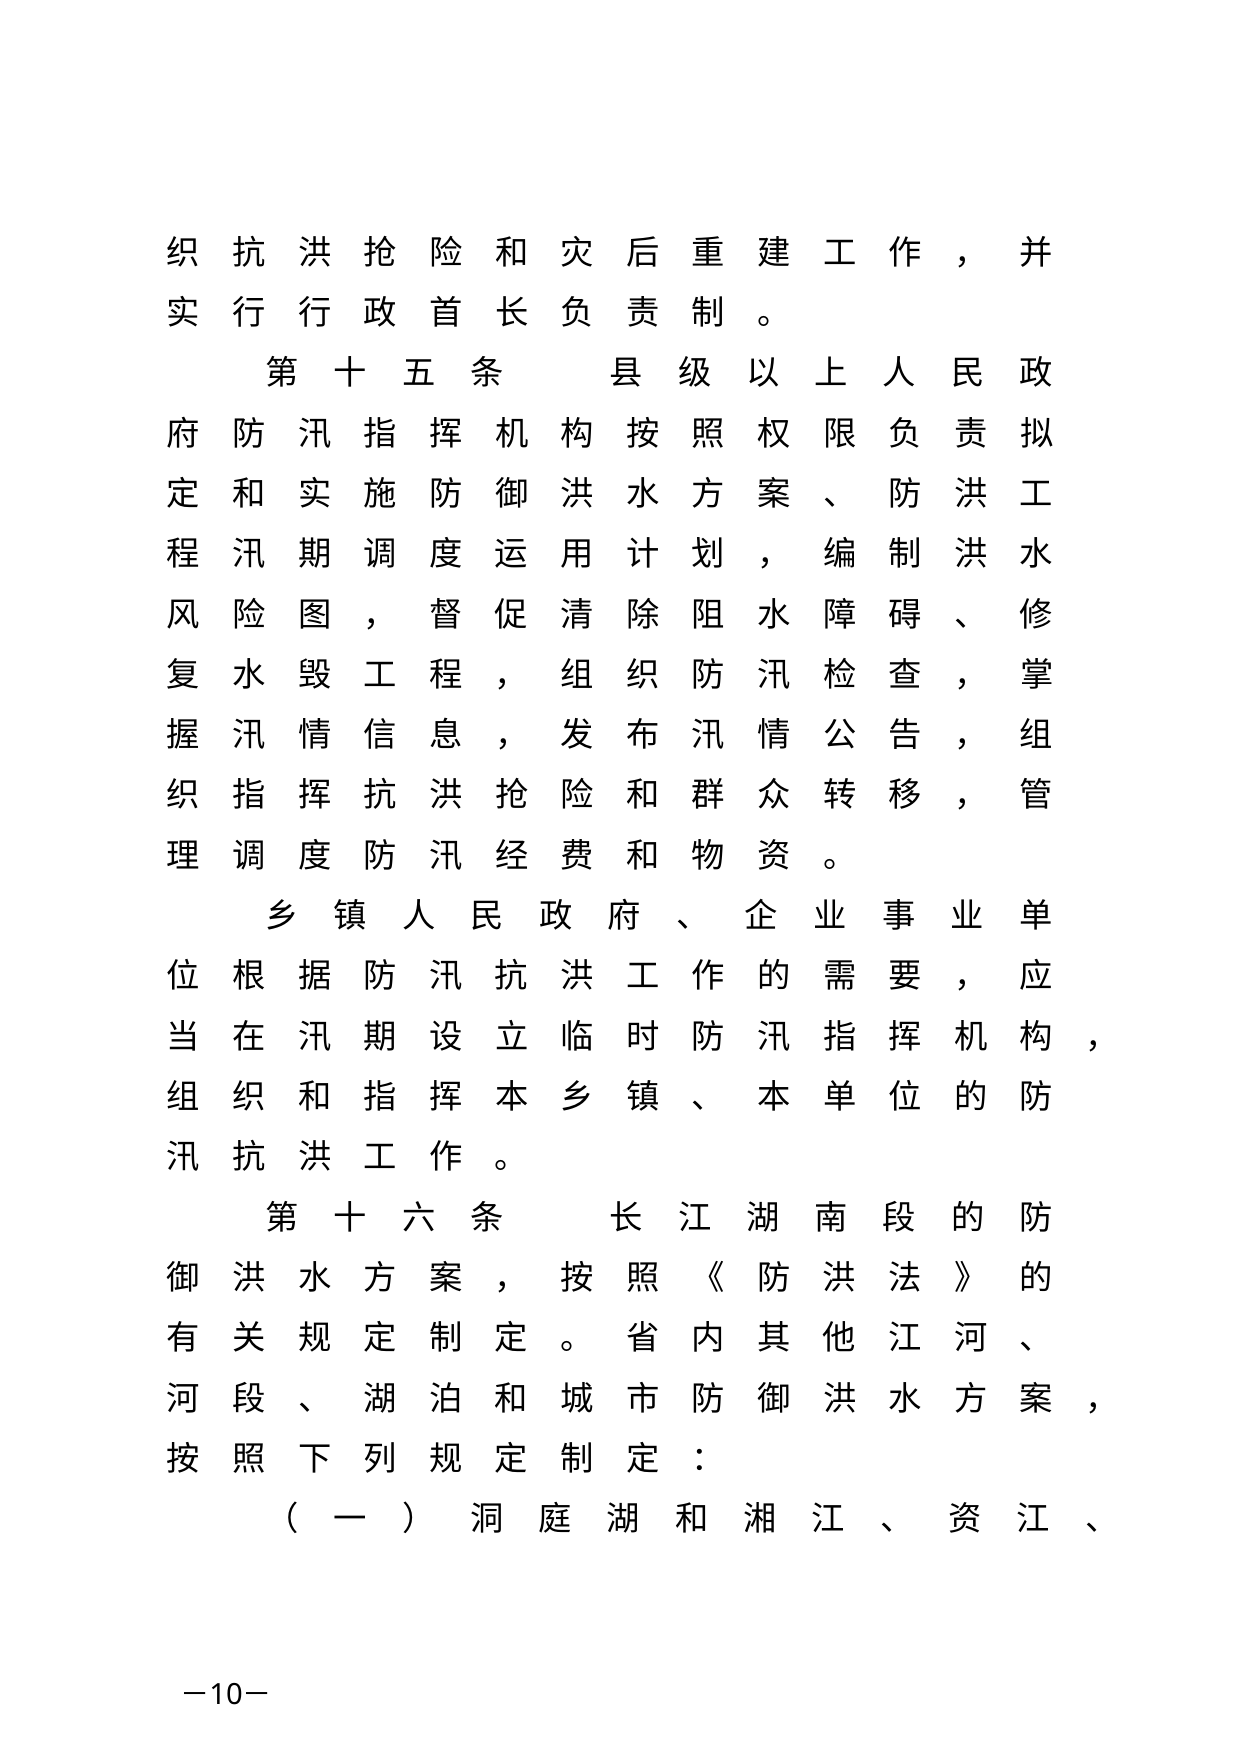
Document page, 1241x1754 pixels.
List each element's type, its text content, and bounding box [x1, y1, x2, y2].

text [167, 219, 1085, 340]
text 乡镇人民政府、企业事业单位根据防汛抗洪工作的需要，应当在汛期设立临时防汛指挥机构，组织和指挥本乡镇、本单位的防汛抗洪工作。 [167, 883, 1085, 1184]
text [167, 1486, 1085, 1546]
text 第十六条 长江湖南段的防御洪水方案，按照《防洪法》的有关规定制定。省内其他江河、河段、湖泊和城市防御洪水方案，按照下列规定制定： [167, 1184, 1085, 1486]
text 第十五条 县级以上人民政府防汛指挥机构按照权限负责拟定和实施防御洪水方案、防洪工程汛期调度运用计划，编制洪水风险图，督促清除阻水障碍、修复水毁工程，组织防汛检查，掌握汛情信息，发布汛情公告，组织指挥抗洪抢险和群众转移，管理调度防汛经费和物资。 [167, 340, 1085, 883]
